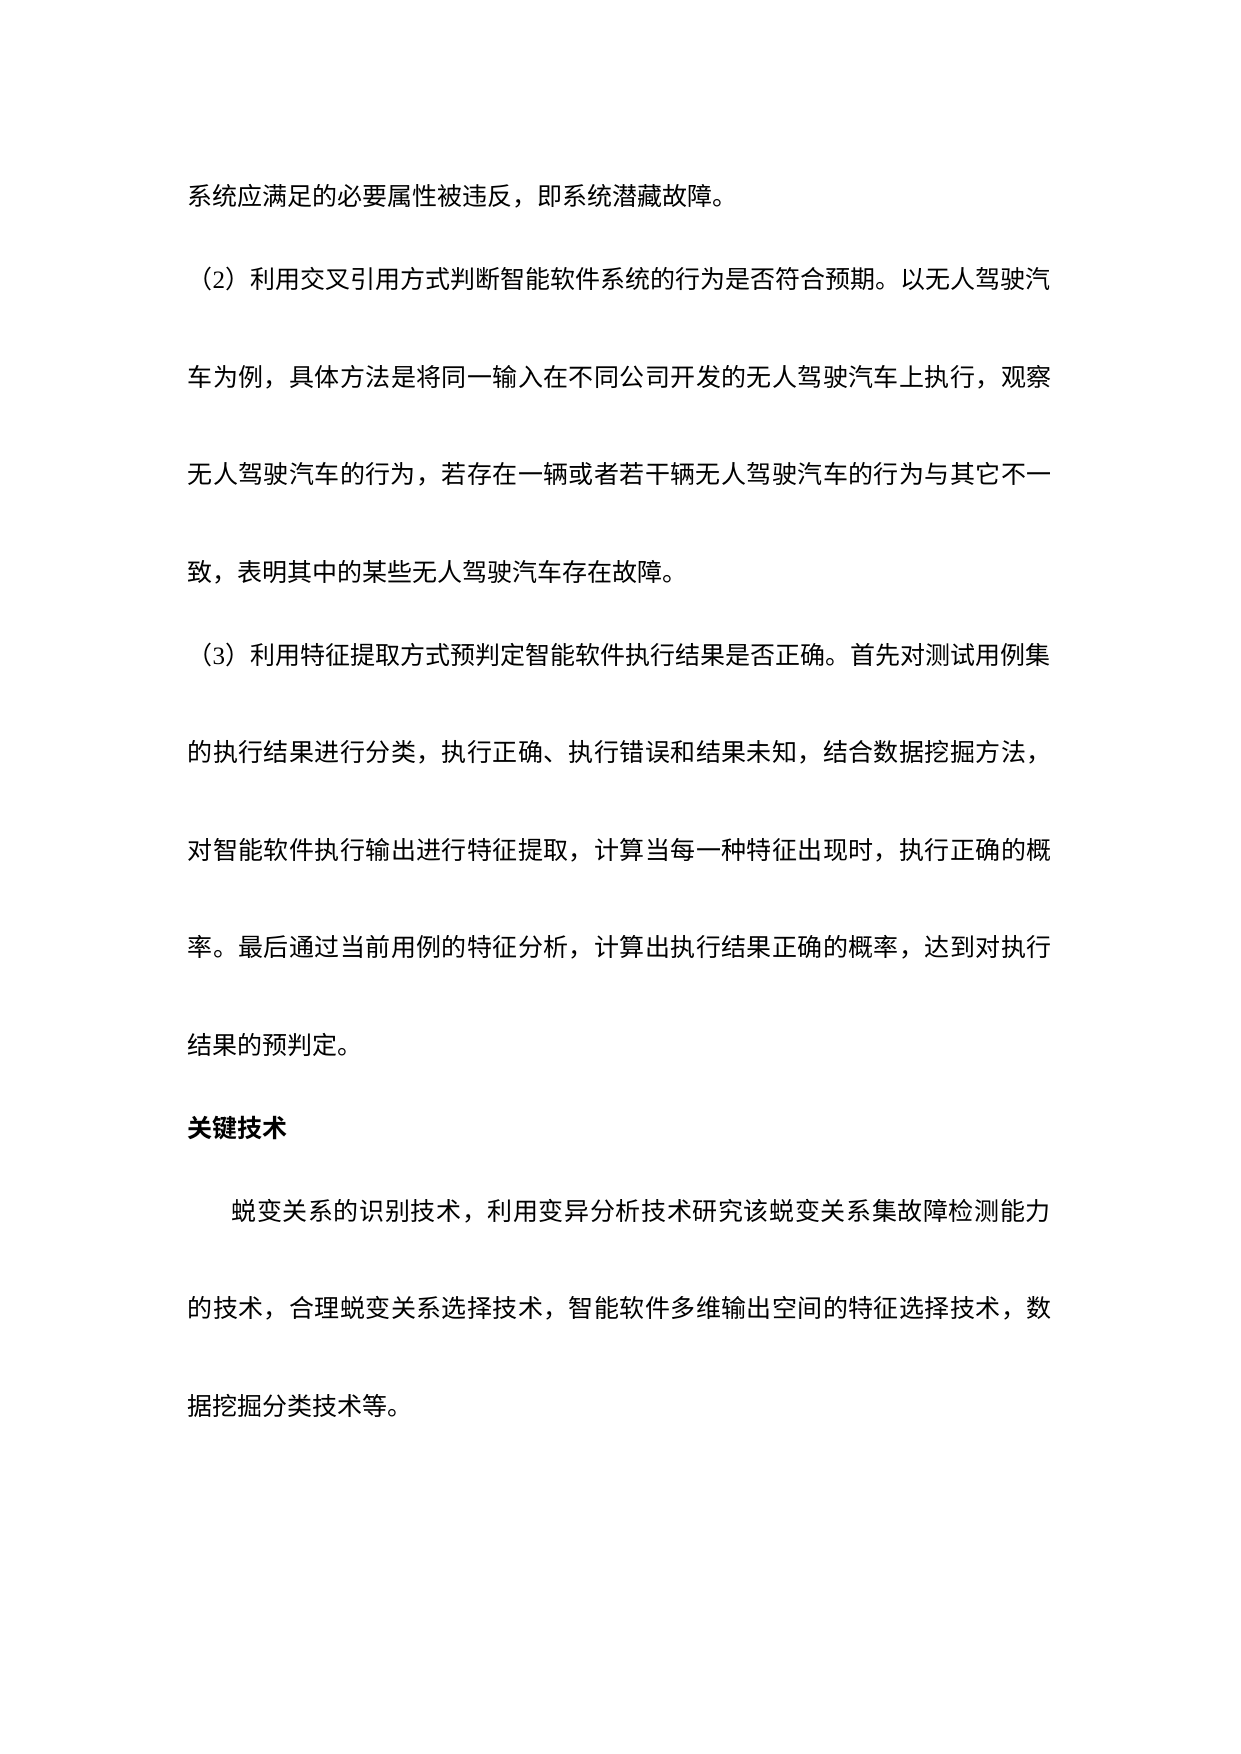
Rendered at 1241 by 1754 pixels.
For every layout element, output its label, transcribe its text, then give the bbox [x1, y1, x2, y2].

list 利用交叉引用方式判断智能软件系统的行为是否符合预期。以无人驾驶汽车为例，具体方法是将同一输入在不同公司开发的无人驾驶汽车上执行，观察无人驾驶汽车的行为，若存在一辆或者若干辆无人驾驶汽车的行为与其它不一致，表明其中的某些无人驾驶汽车存在故障。 [187, 245, 1053, 603]
text 蜕变关系的识别技术，利用变异分析技术研究该蜕变关系集故障检测能力的技术，合理蜕变关系选择技术，智能软件多维输出空间的特征选择技术，数据挖掘分类技术等。 [187, 1177, 1053, 1437]
text （3）利用特征提取方式预判定智能软件执行结果是否正确。首先对测试用例集的执行结果进行分类，执行正确、执行错误和结果未知，结合数据挖掘方法，对智能软件执行输出进行特征提取，计算当每一种特征出现时，执行正确的概率。最后通过当前用例的特征分析，计算出执行结果正确的概率，达到对执行结果的预判定。 [187, 621, 1053, 1076]
subtitle 关键技术 [187, 1094, 1053, 1159]
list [187, 162, 1053, 227]
